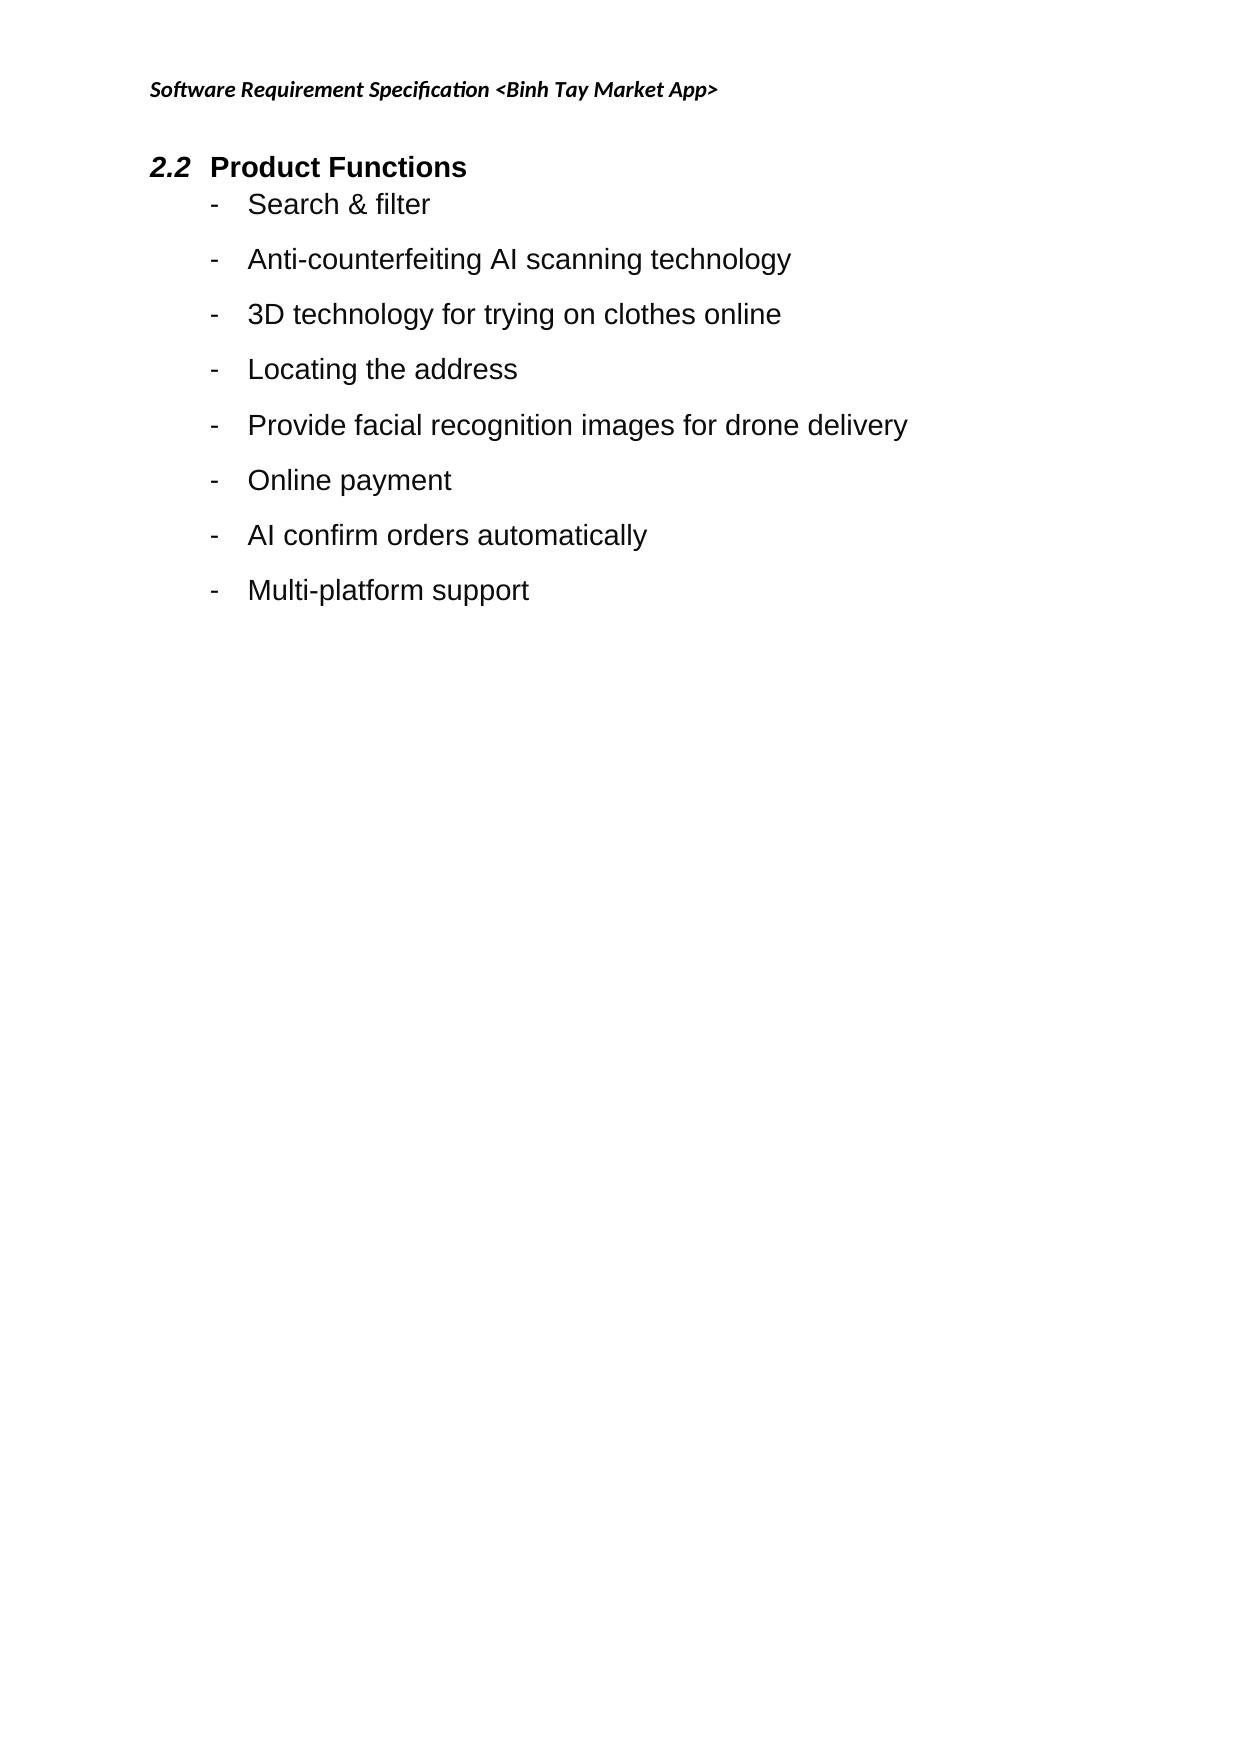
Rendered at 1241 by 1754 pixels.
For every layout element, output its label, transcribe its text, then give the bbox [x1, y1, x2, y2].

list Provide facial recognition images for drone delivery [210, 407, 1090, 442]
list 3D technology for trying on clothes online [210, 296, 1090, 332]
list AI confirm orders automatically [210, 517, 1090, 552]
list Search & filter [210, 186, 1090, 222]
list Anti-counterfeiting AI scanning technology [210, 241, 1090, 277]
list Locating the address [210, 351, 1090, 387]
subtitle Product Functions [150, 150, 1090, 183]
list Multi-platform support [210, 572, 1090, 638]
list Online payment [210, 462, 1090, 497]
